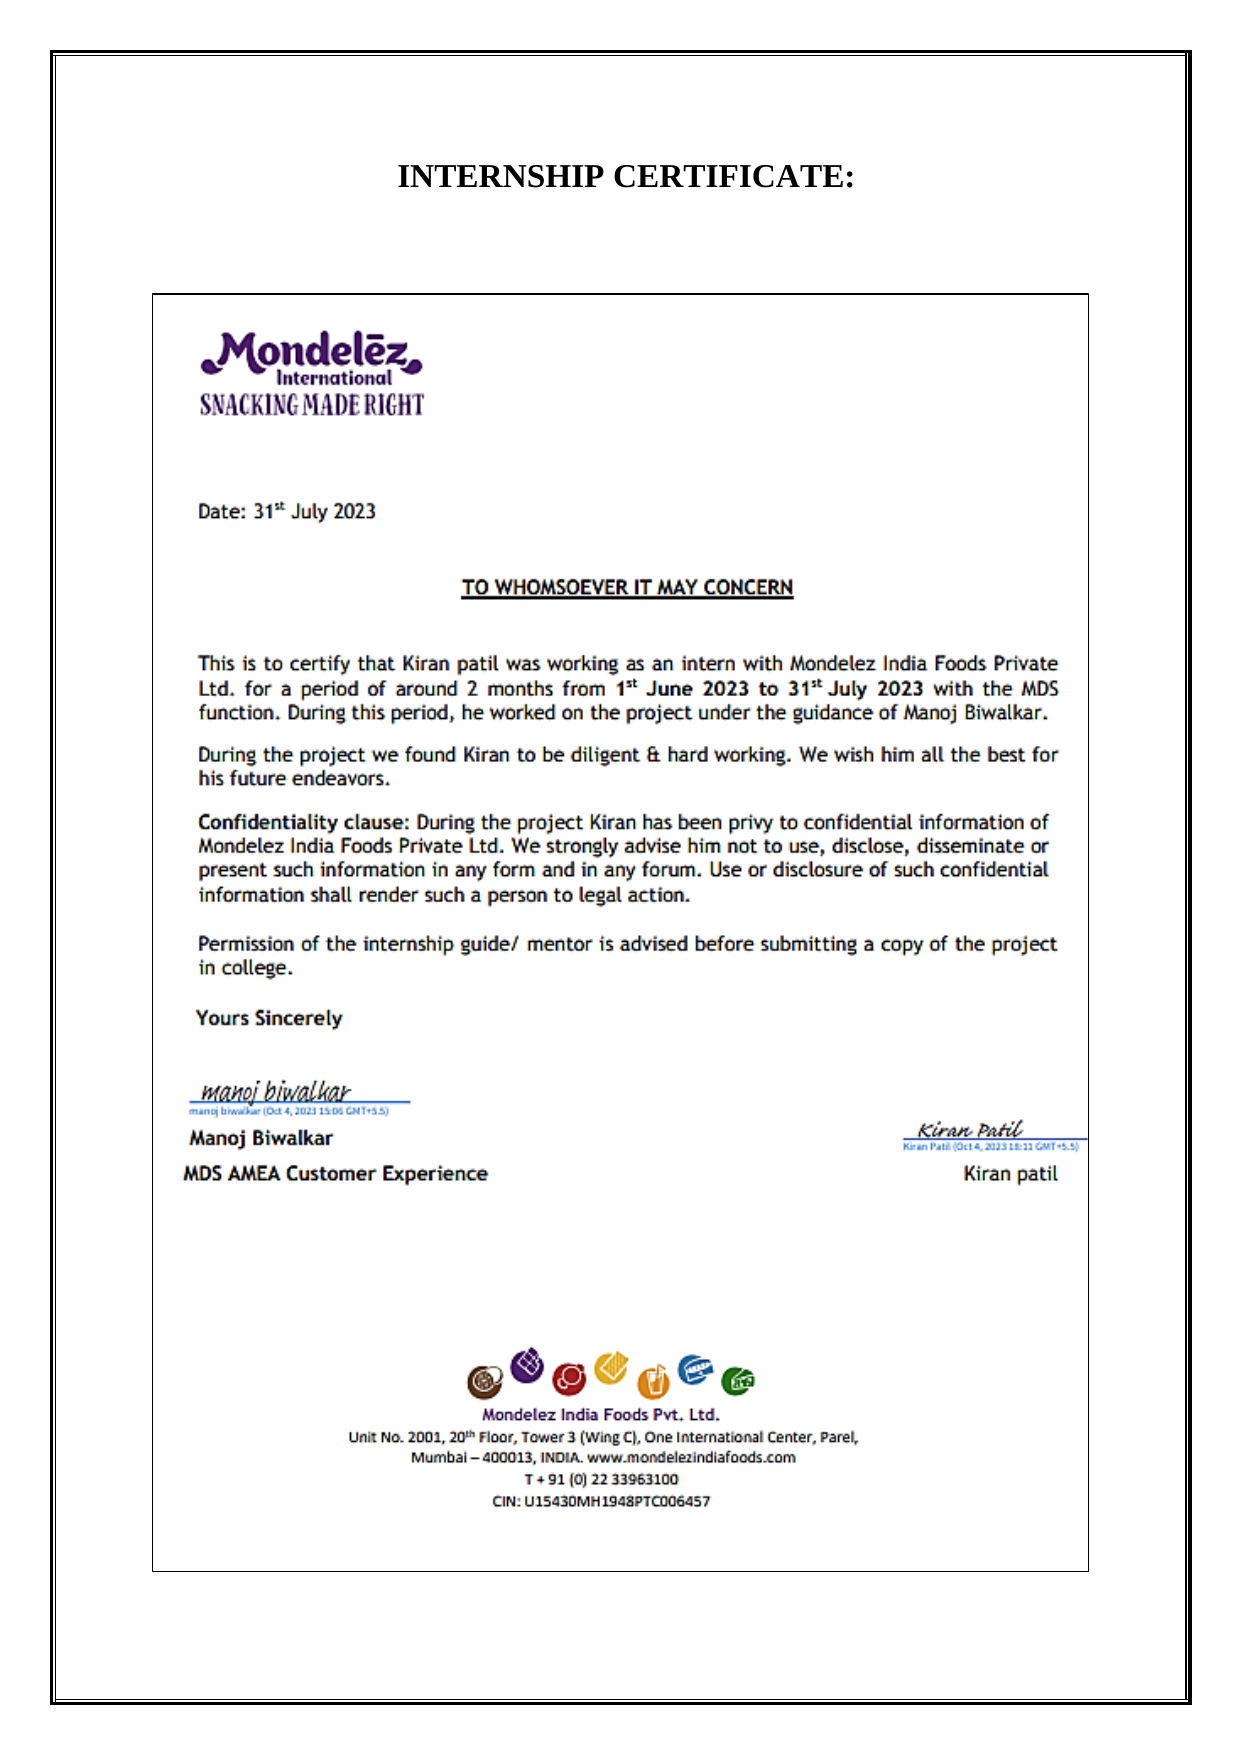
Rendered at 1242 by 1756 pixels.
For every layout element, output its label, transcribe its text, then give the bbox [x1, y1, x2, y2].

picture [153, 295, 1088, 1571]
text INTERNSHIP CERTIFICATE: [161, 156, 1092, 194]
